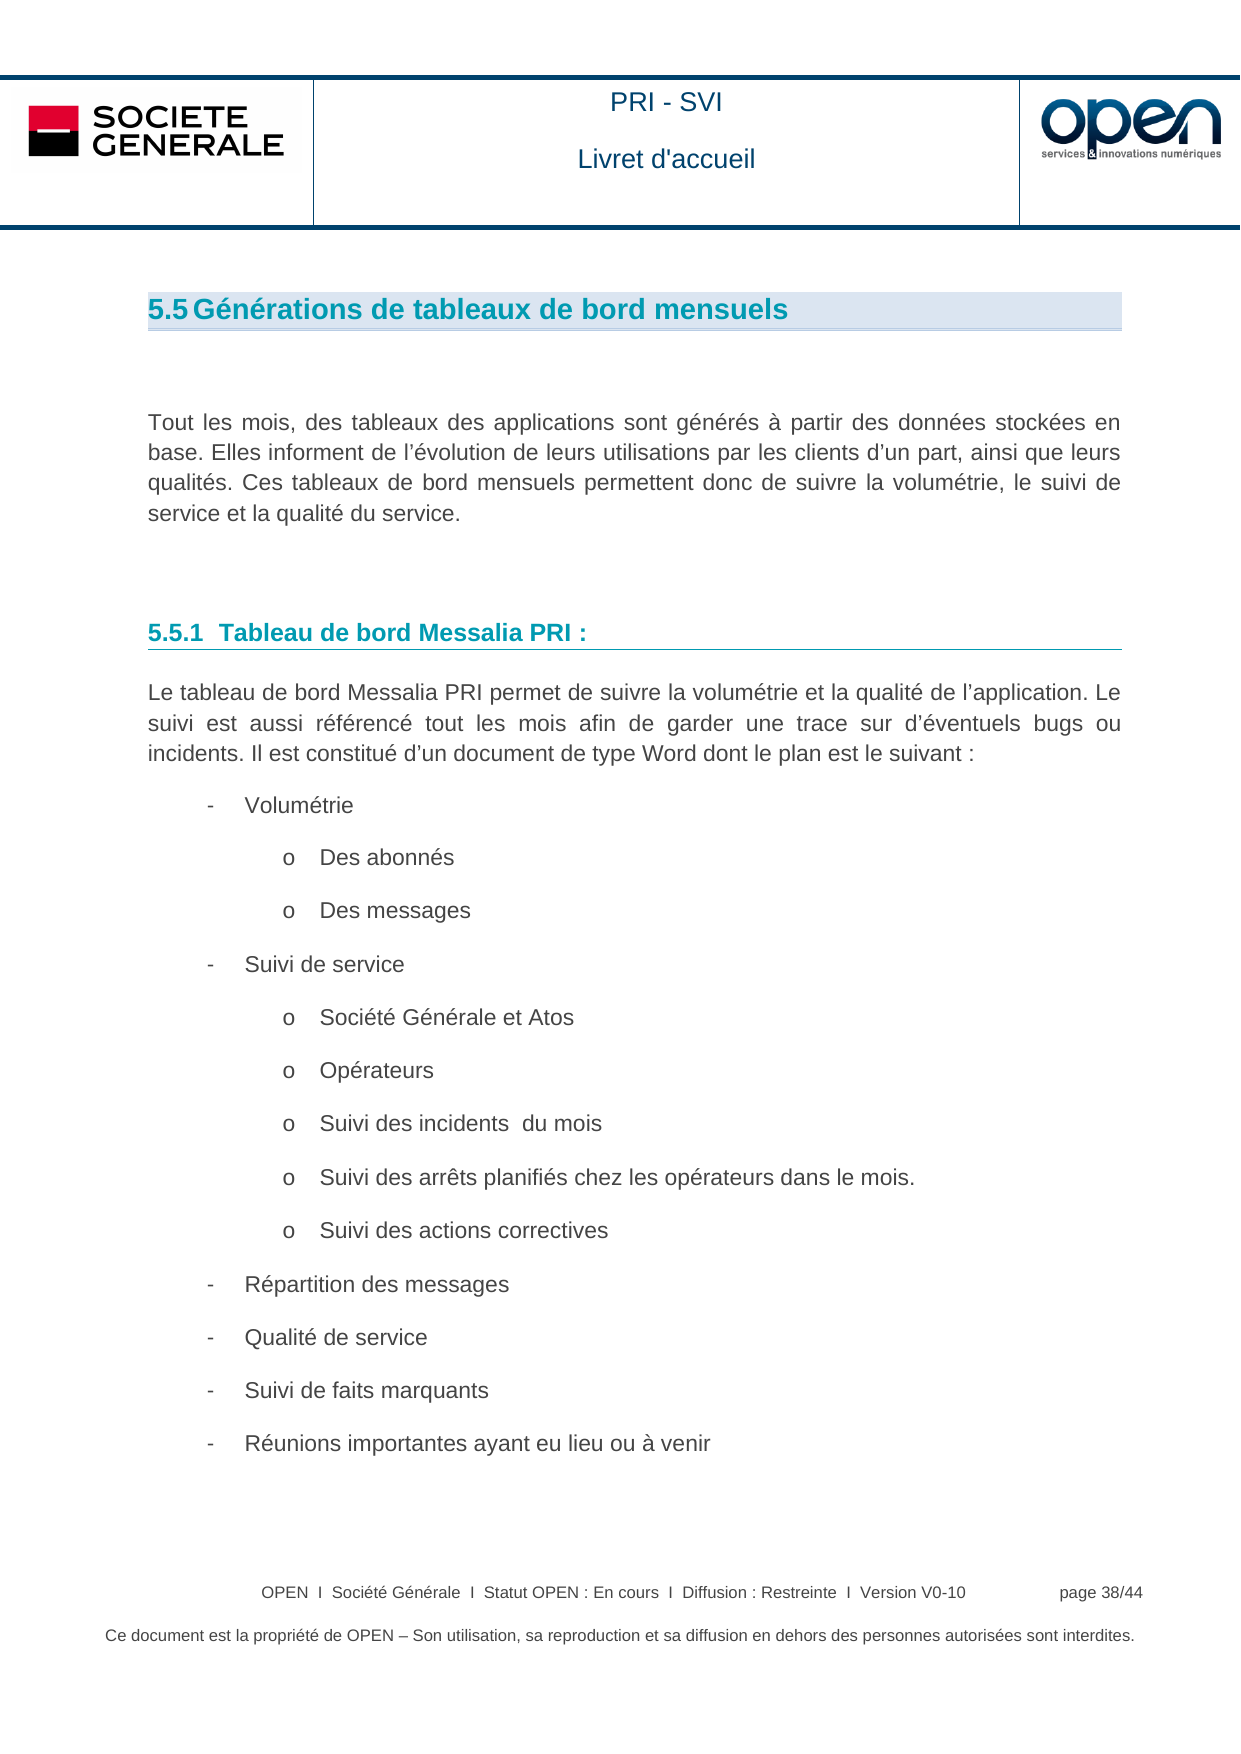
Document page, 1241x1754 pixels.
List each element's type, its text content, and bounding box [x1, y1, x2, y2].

list Qualité de service [207, 1323, 1122, 1351]
list Réunions importantes ayant eu lieu ou à venir [207, 1429, 1122, 1457]
list Suivi des actions correctives [282, 1217, 1122, 1245]
list Suivi des incidents du mois [282, 1110, 1122, 1138]
picture [11, 87, 302, 173]
picture [1036, 95, 1225, 162]
list Des messages [282, 897, 1122, 926]
list Suivi de faits marquants [207, 1376, 1122, 1404]
subtitle Générations de tableaux de bord mensuels [148, 292, 1122, 328]
list Volumétrie [207, 791, 1122, 819]
list Opérateurs [282, 1057, 1122, 1085]
list Suivi des arrêts planifiés chez les opérateurs dans le mois. [282, 1163, 1122, 1192]
subtitle Tableau de bord Messalia PRI : [148, 618, 1122, 649]
list Suivi de service [207, 951, 1122, 978]
text Tout les mois, des tableaux des applications sont générés à partir des données stockées en base. Elles informent de l’évolution de leurs utilisations par les clients d’un part, ainsi que leurs qualités. Ces tableaux de bord mensuels permettent donc de suivre la volumétrie, le suivi de service et la qualité du service. [148, 409, 1122, 526]
list Répartition des messages [207, 1270, 1122, 1298]
text Le tableau de bord Messalia PRI permet de suivre la volumétrie et la qualité de l’application. Le suivi est aussi référencé tout les mois afin de garder une trace sur d’éventuels bugs ou incidents. Il est constitué d’un document de type Word dont le plan est le suivant : [148, 679, 1122, 766]
list Société Générale et Atos [282, 1003, 1122, 1032]
list Des abonnés [282, 844, 1122, 872]
